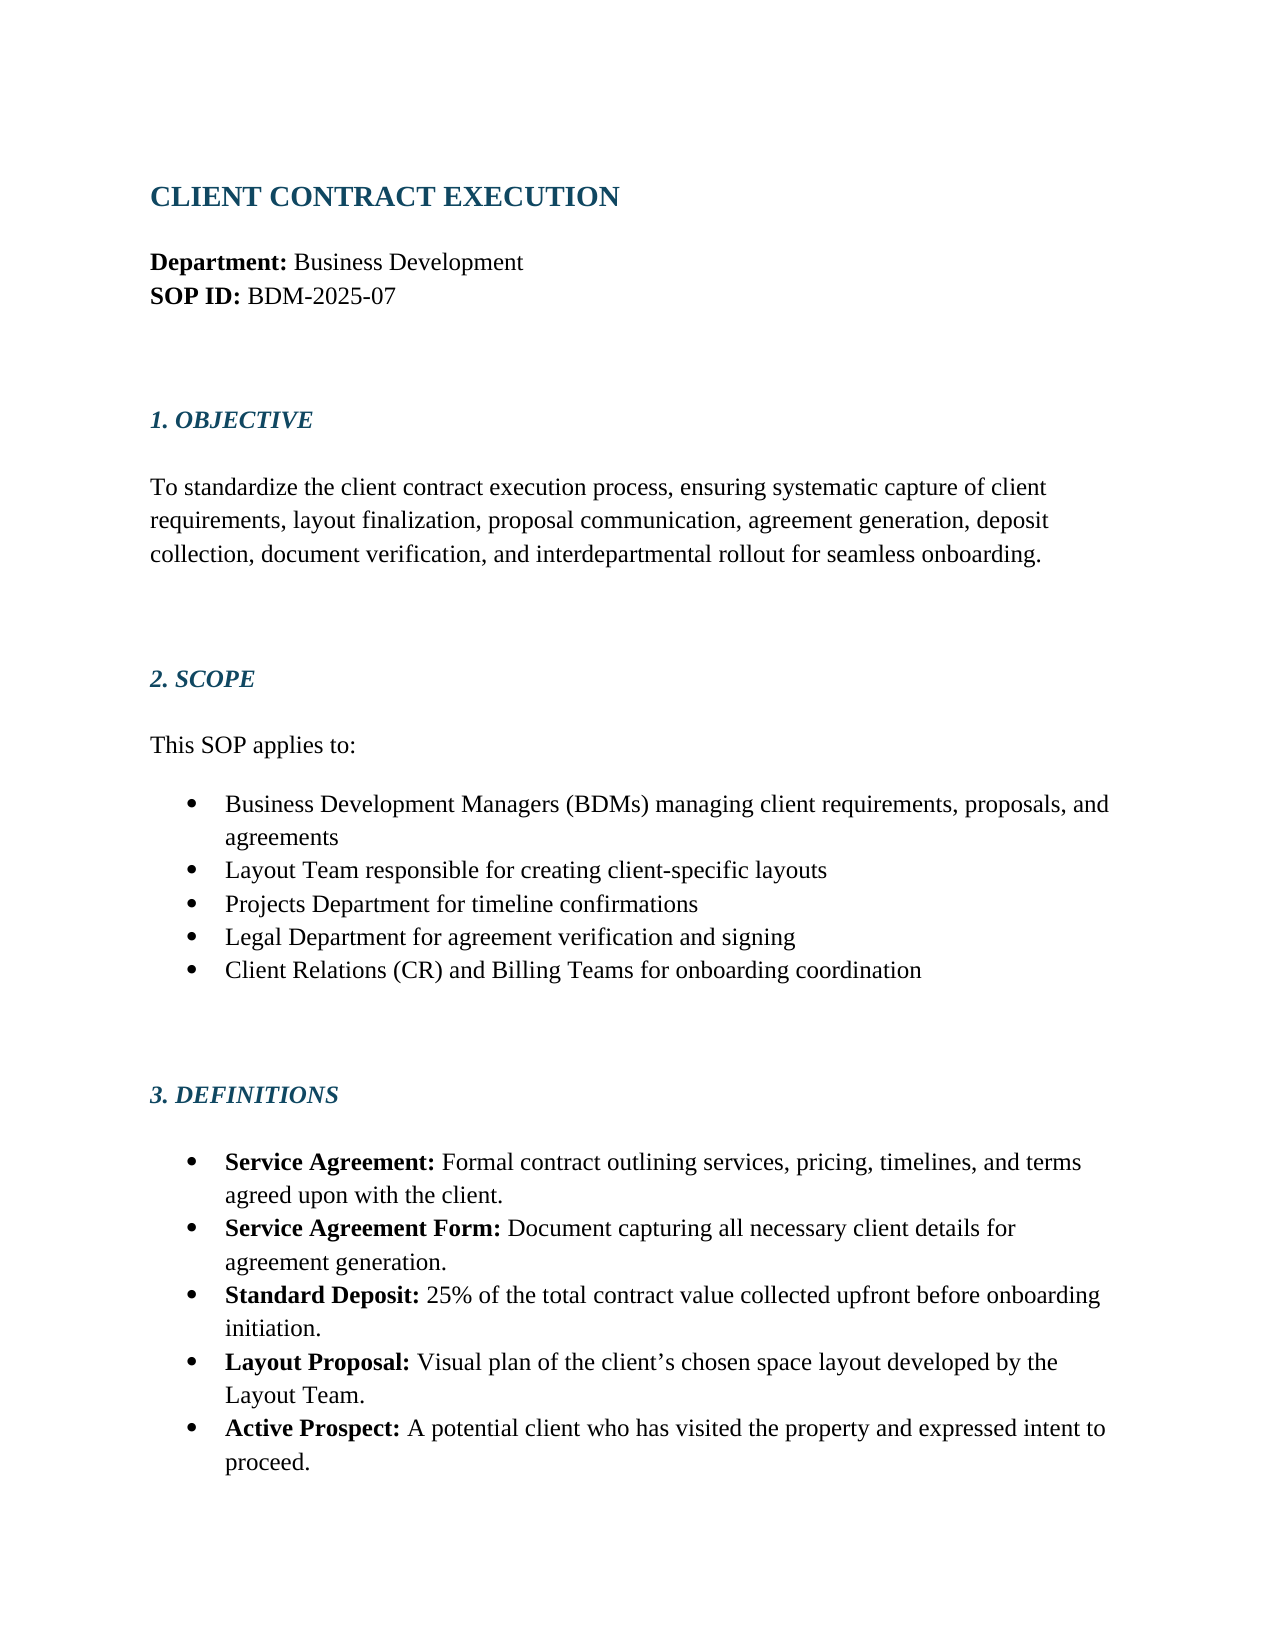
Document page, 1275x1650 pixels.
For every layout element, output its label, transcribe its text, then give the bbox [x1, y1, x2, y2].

list Service Agreement Form: Document capturing all necessary client details for agreement generation. [187, 1213, 1125, 1276]
subtitle 1. OBJECTIVE [150, 406, 1125, 434]
list Legal Department for agreement verification and signing [187, 922, 1125, 951]
text Department: Business Development SOP ID: BDM-2025-07 [150, 247, 1125, 309]
subtitle CLIENT CONTRACT EXECUTION [150, 179, 1125, 213]
list Projects Department for timeline confirmations [187, 889, 1125, 917]
list Business Development Managers (BDMs) managing client requirements, proposals, and agreements [187, 789, 1125, 851]
list Standard Deposit: 25% of the total contract value collected upfront before onboarding initiation. [187, 1280, 1125, 1342]
list Service Agreement: Formal contract outlining services, pricing, timelines, and terms agreed upon with the client. [187, 1147, 1125, 1209]
subtitle 2. SCOPE [150, 664, 1125, 692]
text To standardize the client contract execution process, ensuring systematic capture of client requirements, layout finalization, proposal communication, agreement generation, deposit collection, document verification, and interdepartmental rollout for seamless onboarding. [150, 472, 1125, 568]
list Layout Team responsible for creating client-specific layouts [187, 855, 1125, 884]
list Active Prospect: A potential client who has visited the property and expressed intent to proceed. [187, 1413, 1125, 1476]
text This SOP applies to: [150, 730, 1125, 759]
list Layout Proposal: Visual plan of the client’s chosen space layout developed by the Layout Team. [187, 1347, 1125, 1409]
list Client Relations (CR) and Billing Teams for onboarding coordination [187, 955, 1125, 984]
subtitle 3. DEFINITIONS [150, 1080, 1125, 1109]
